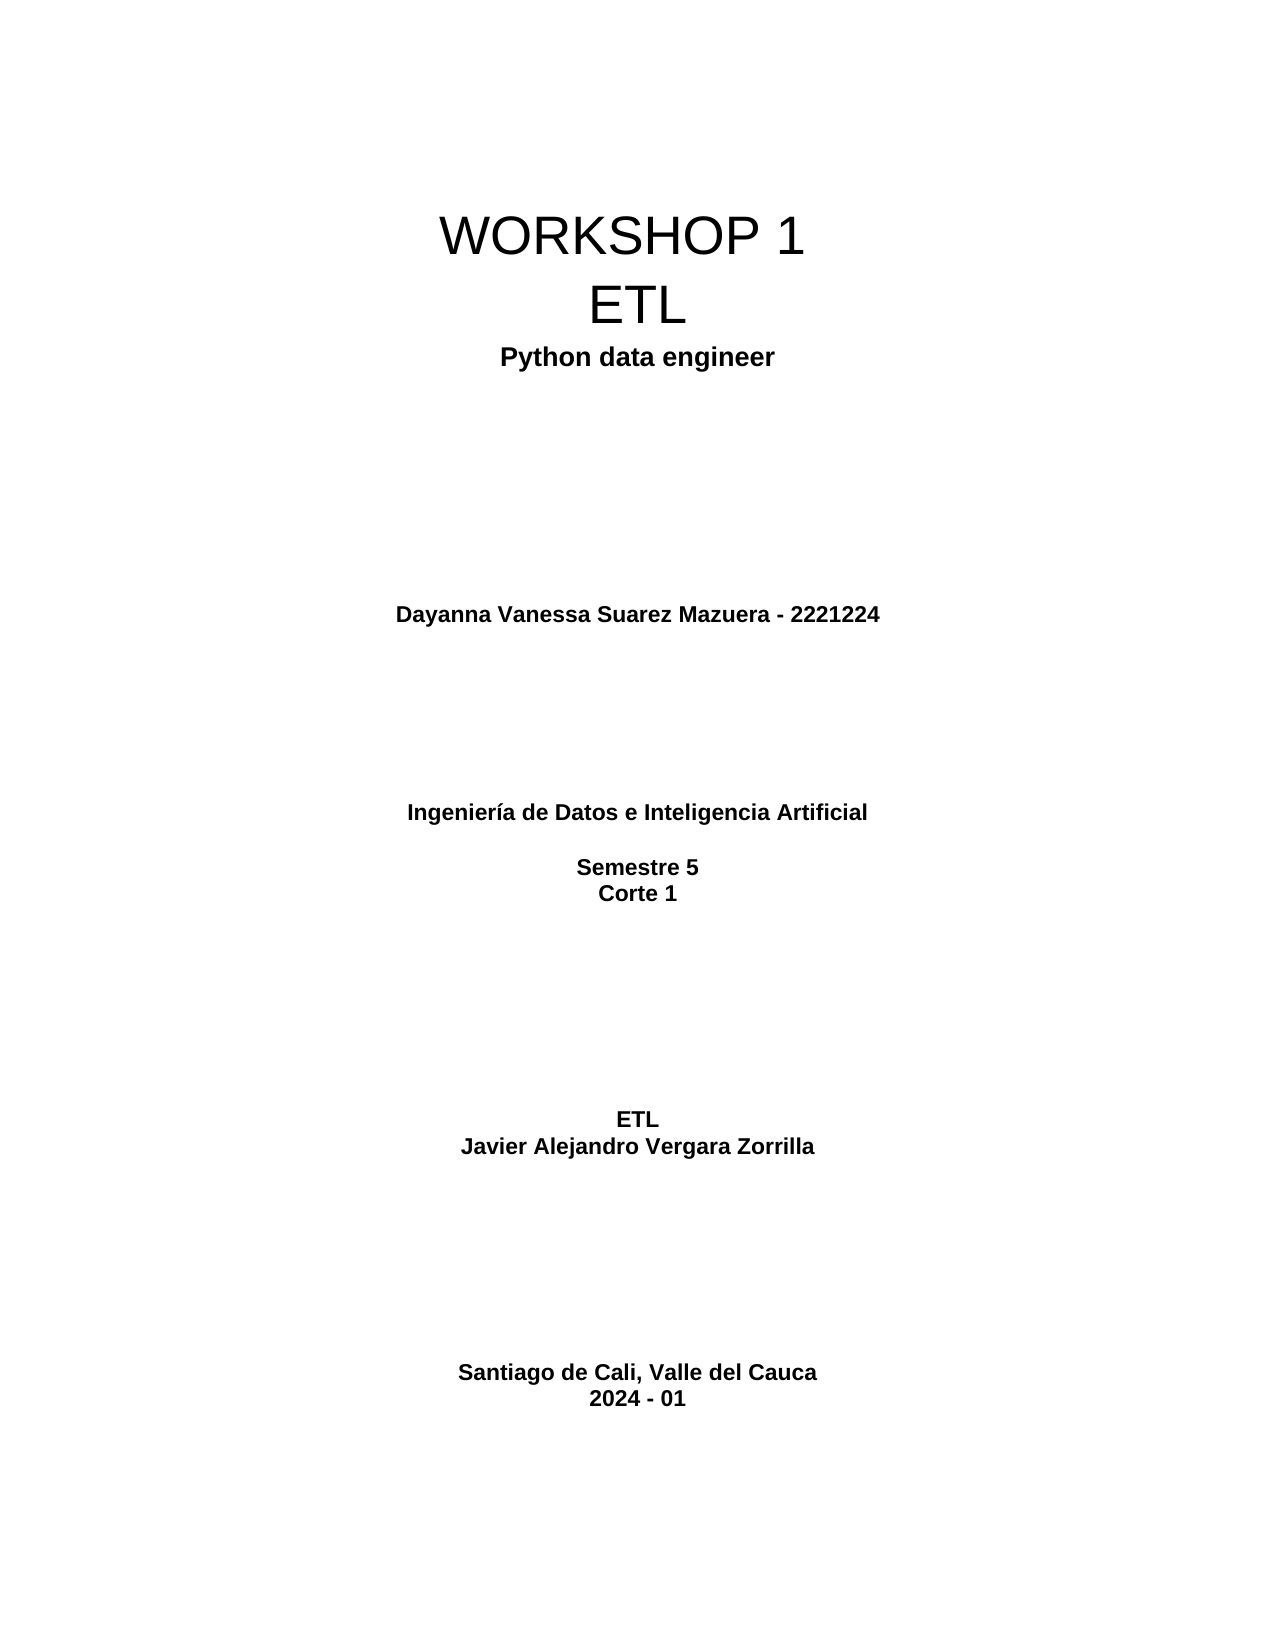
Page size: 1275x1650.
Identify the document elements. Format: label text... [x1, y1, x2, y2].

text Dayanna Vanessa Suarez Mazuera - 2221224 [150, 601, 1125, 627]
text Ingeniería de Datos e Inteligencia Artificial [150, 798, 1125, 825]
text Corte 1 [150, 880, 1125, 906]
text Santiago de Cali, Valle del Cauca [150, 1359, 1125, 1385]
text ETL [150, 1106, 1125, 1133]
text ETL [150, 272, 1125, 334]
text WORKSHOP 1 [150, 204, 1125, 266]
text Javier Alejandro Vergara Zorrilla [150, 1133, 1125, 1159]
text Python data engineer [150, 341, 1125, 372]
text Semestre 5 [150, 853, 1125, 880]
text 2024 - 01 [150, 1385, 1125, 1412]
